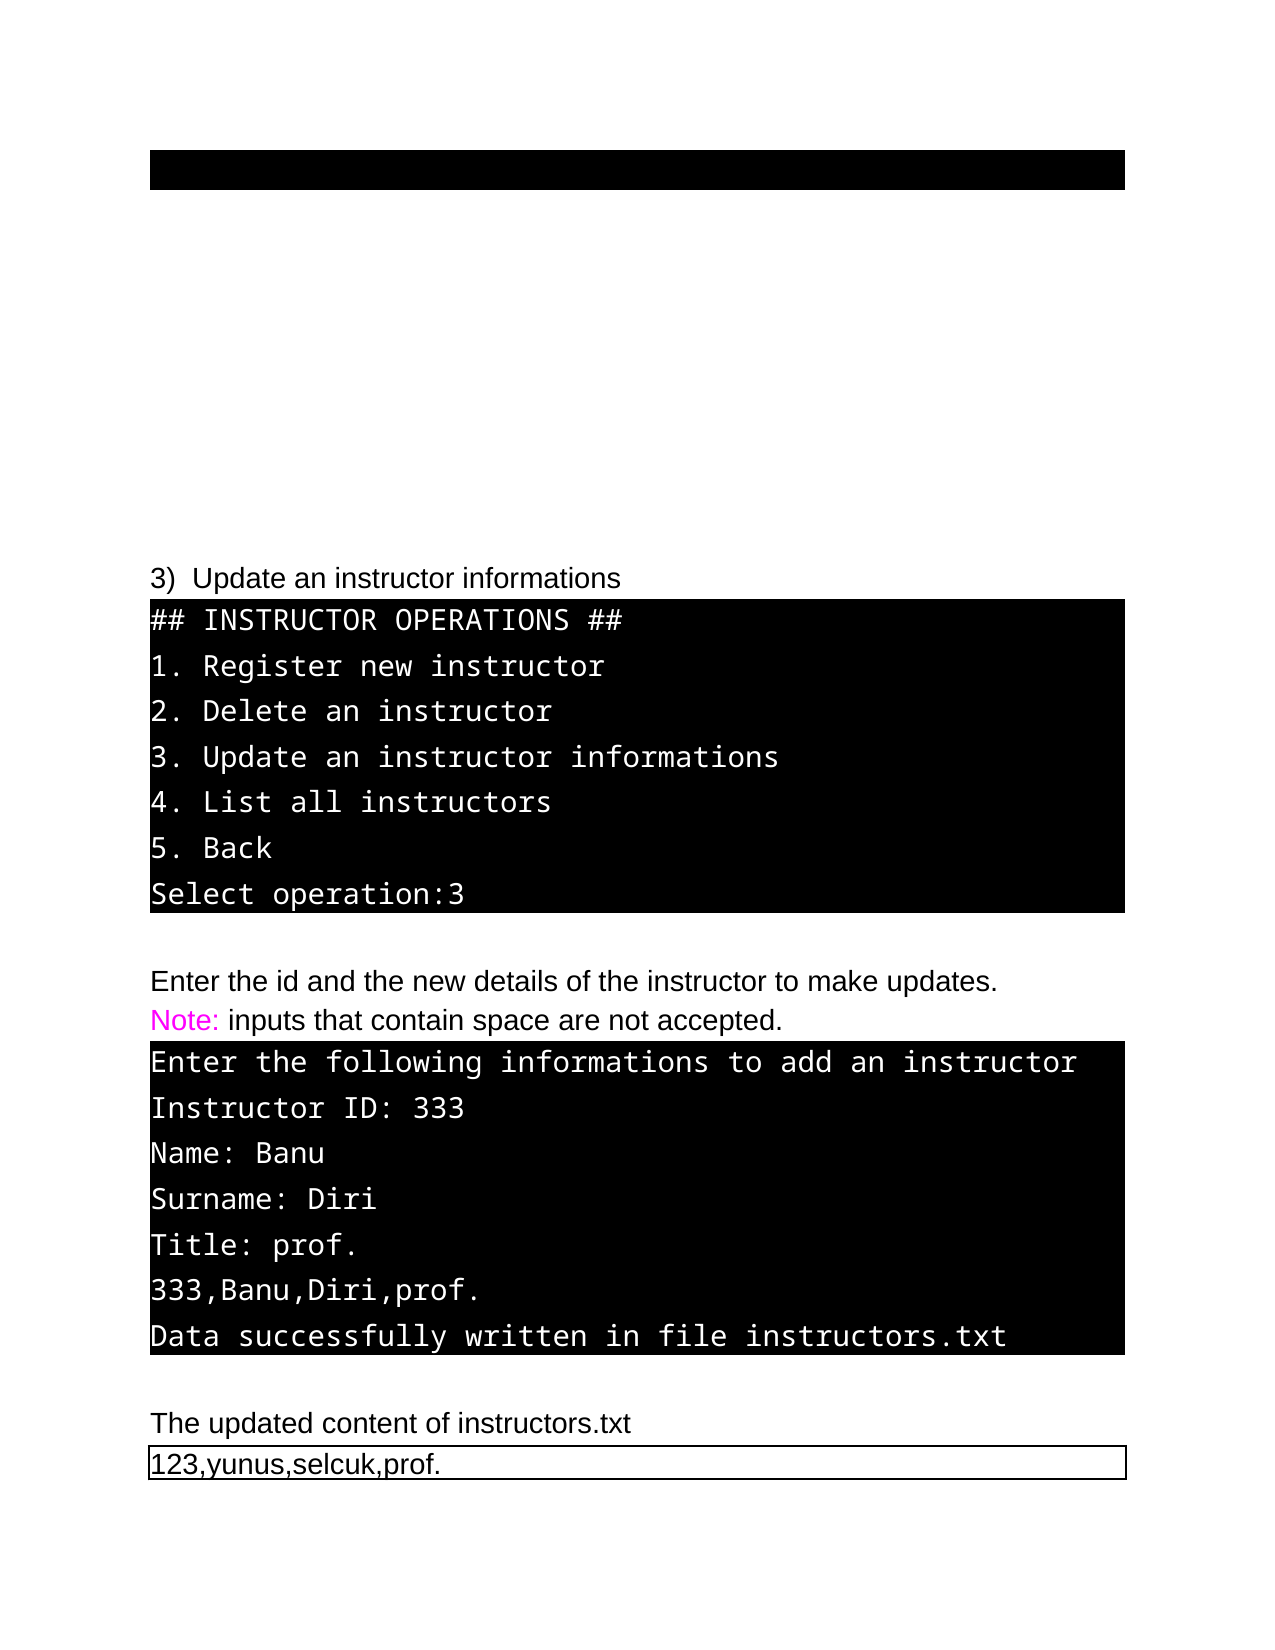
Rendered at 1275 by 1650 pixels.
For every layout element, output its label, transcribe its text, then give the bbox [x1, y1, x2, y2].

text 123,yunus,selcuk,prof. [150, 1447, 1125, 1478]
text ## INSTRUCTOR OPERATIONS ## [150, 599, 1125, 639]
text 3. Update an instructor informations [150, 736, 1125, 776]
text 5. Back [150, 827, 1125, 867]
text 1. Register new instructor [150, 645, 1125, 684]
text 3) Update an instructor informations [150, 561, 1125, 594]
text Enter the following informations to add an instructor [150, 1041, 1125, 1081]
text Name: Banu [150, 1132, 1125, 1172]
text Surname: Diri [150, 1178, 1125, 1218]
text 2. Delete an instructor [150, 690, 1125, 730]
text The updated content of instructors.txt [150, 1406, 1125, 1440]
text Instructor ID: 333 [150, 1087, 1125, 1127]
text Enter the id and the new details of the instructor to make updates. [150, 964, 1125, 998]
text Data successfully written in file instructors.txt [150, 1315, 1125, 1355]
text 333,Banu,Diri,prof. [150, 1269, 1125, 1309]
text Title: prof. [150, 1224, 1125, 1263]
text Note: inputs that contain space are not accepted. [150, 1003, 1125, 1036]
text 4. List all instructors [150, 782, 1125, 821]
text Select operation:3 [150, 873, 1125, 913]
